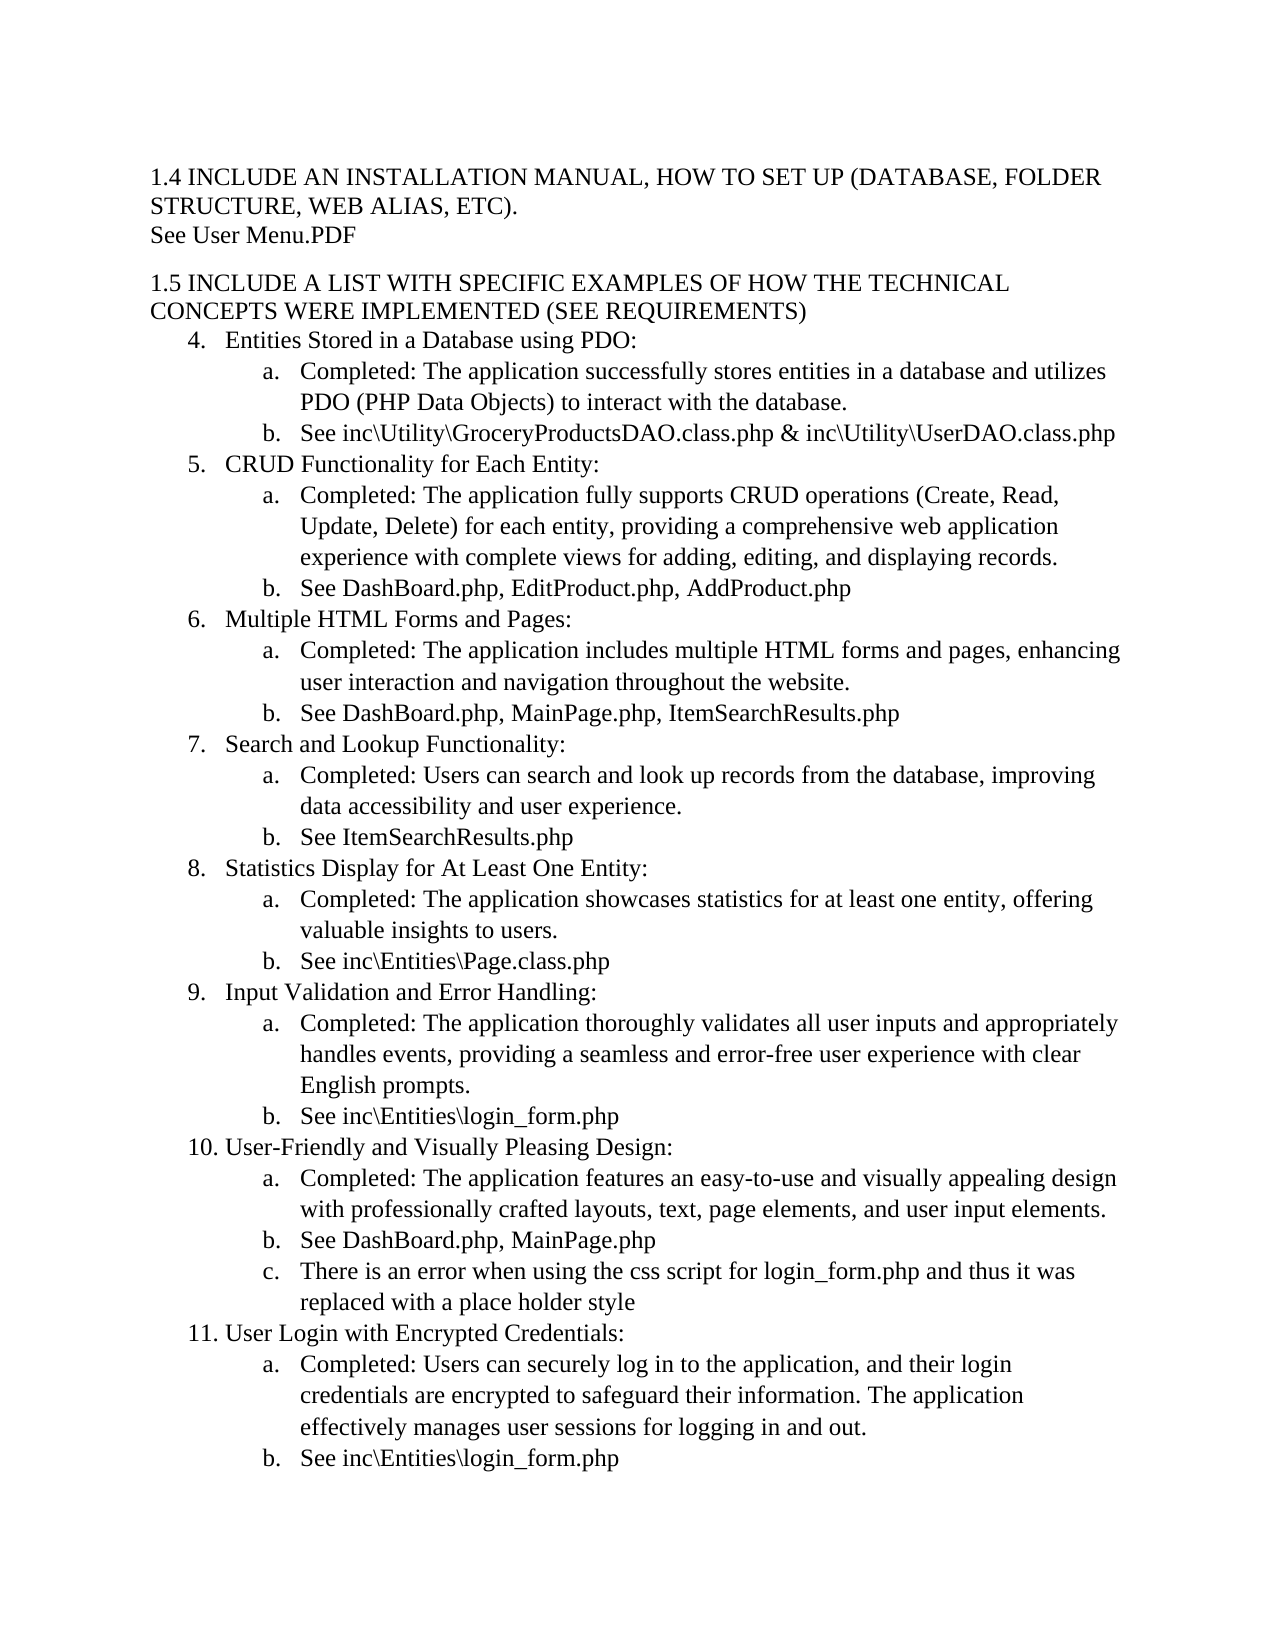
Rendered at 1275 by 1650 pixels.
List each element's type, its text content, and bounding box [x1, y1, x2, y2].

list See DashBoard.php, MainPage.php, ItemSearchResults.php [262, 698, 1125, 726]
list Completed: The application includes multiple HTML forms and pages, enhancing user interaction and navigation throughout the website. [262, 636, 1125, 695]
list Completed: The application successfully stores entities in a database and utilizes PDO (PHP Data Objects) to interact with the database. [262, 356, 1125, 416]
list There is an error when using the css script for login_form.php and thus it was replaced with a place holder style [262, 1256, 1125, 1316]
list Completed: The application thoroughly validates all user inputs and appropriately handles events, providing a seamless and error-free user experience with clear English prompts. [262, 1008, 1125, 1099]
list See inc\Entities\login_form.php [262, 1101, 1125, 1130]
text See User Menu.PDF [150, 220, 1125, 249]
list Search and Lookup Functionality: [187, 729, 1125, 757]
list User-Friendly and Visually Pleasing Design: [187, 1132, 1125, 1161]
list See DashBoard.php, EditProduct.php, AddProduct.php [262, 573, 1125, 602]
subtitle 1.5 Include a list with specific examples of how the technical concepts were implemented (see requirements) [150, 268, 1125, 325]
list See DashBoard.php, MainPage.php [262, 1225, 1125, 1254]
list Input Validation and Error Handling: [187, 977, 1125, 1006]
list See inc\Entities\login_form.php [262, 1443, 1125, 1471]
list See ItemSearchResults.php [262, 822, 1125, 851]
list Completed: Users can securely log in to the application, and their login credentials are encrypted to safeguard their information. The application effectively manages user sessions for logging in and out. [262, 1349, 1125, 1440]
subtitle 1.4 Include an installation manual, how to set up (database, folder structure, web alias, etc). [150, 162, 1125, 220]
list Multiple HTML Forms and Pages: [187, 604, 1125, 633]
list User Login with Encrypted Credentials: [187, 1318, 1125, 1347]
list Entities Stored in a Database using PDO: [187, 325, 1125, 354]
list CRUD Functionality for Each Entity: [187, 449, 1125, 478]
list Completed: The application showcases statistics for at least one entity, offering valuable insights to users. [262, 884, 1125, 944]
list See inc\Entities\Page.class.php [262, 946, 1125, 975]
list Completed: The application features an easy-to-use and visually appealing design with professionally crafted layouts, text, page elements, and user input elements. [262, 1163, 1125, 1223]
list Completed: Users can search and look up records from the database, improving data accessibility and user experience. [262, 760, 1125, 819]
list Completed: The application fully supports CRUD operations (Create, Read, Update, Delete) for each entity, providing a comprehensive web application experience with complete views for adding, editing, and displaying records. [262, 480, 1125, 571]
list Statistics Display for At Least One Entity: [187, 853, 1125, 882]
list See inc\Utility\GroceryProductsDAO.class.php & inc\Utility\UserDAO.class.php [262, 418, 1125, 447]
